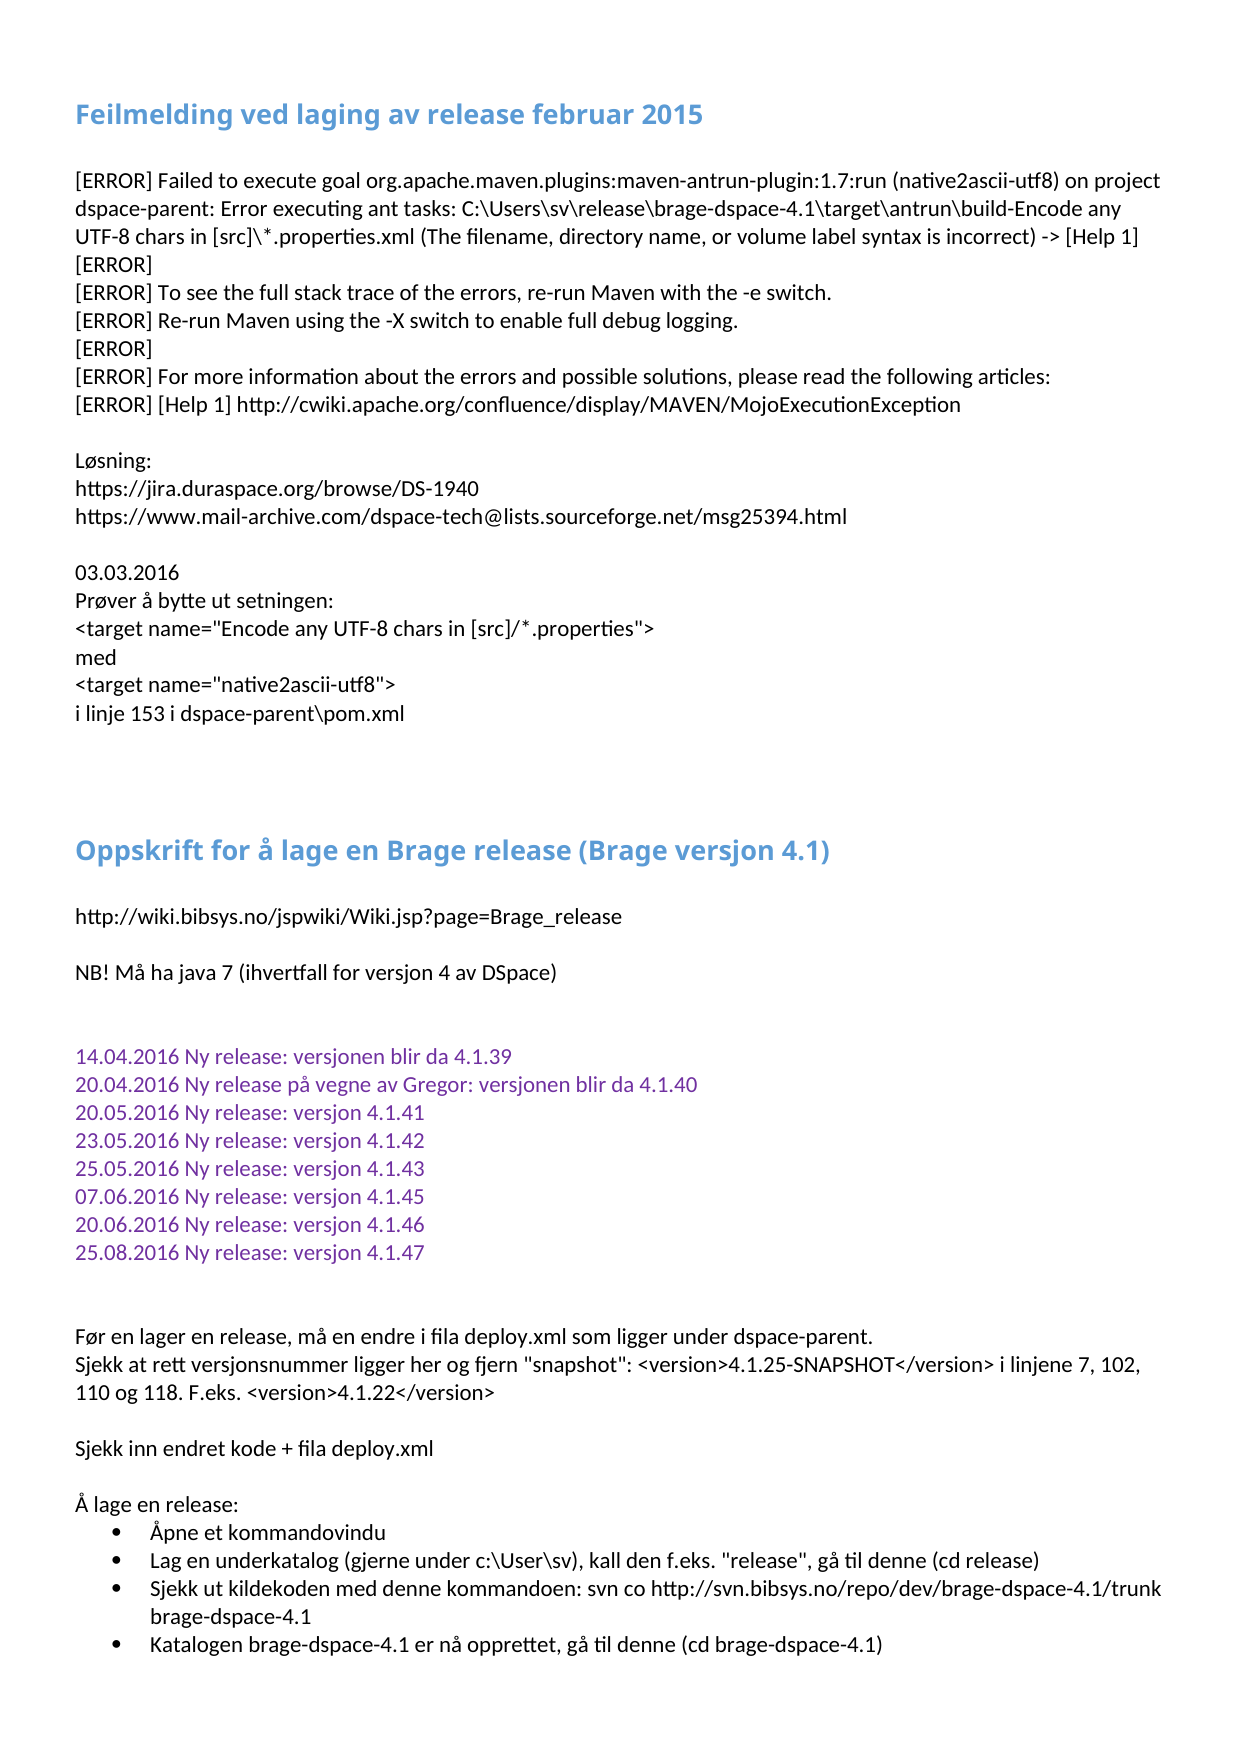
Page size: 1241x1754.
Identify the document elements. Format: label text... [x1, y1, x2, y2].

text https://jira.duraspace.org/browse/DS-1940 [75, 474, 1165, 502]
text Sjekk at rett versjonsnummer ligger her og fjern "snapshot": <version>4.1.25-SNAPSHOT</version> i linjene 7, 102, 110 og 118. F.eks. <version>4.1.22</version> [75, 1350, 1165, 1406]
text [ERROR] [75, 334, 1165, 362]
text [ERROR] For more information about the errors and possible solutions, please read the following articles: [75, 362, 1165, 390]
text 03.03.2016 [75, 558, 1165, 587]
text Før en lager en release, må en endre i fila deploy.xml som ligger under dspace-parent. [75, 1322, 1165, 1350]
list Lag en underkatalog (gjerne under c:\User\sv), kall den f.eks. "release", gå til denne (cd release) [112, 1546, 1165, 1574]
text 25.05.2016 Ny release: versjon 4.1.43 [75, 1154, 1165, 1182]
text <target name="native2ascii-utf8"> [75, 671, 1165, 699]
text Løsning: [75, 446, 1165, 474]
text http://wiki.bibsys.no/jspwiki/Wiki.jsp?page=Brage_release [75, 902, 1165, 930]
text Sjekk inn endret kode + fila deploy.xml [75, 1434, 1165, 1462]
text [ERROR] [Help 1] http://cwiki.apache.org/confluence/display/MAVEN/MojoExecutionException [75, 390, 1165, 418]
list Åpne et kommandovindu [112, 1518, 1165, 1546]
text med [75, 643, 1165, 671]
text [ERROR] Re-run Maven using the -X switch to enable full debug logging. [75, 306, 1165, 334]
text [ERROR] Failed to execute goal org.apache.maven.plugins:maven-antrun-plugin:1.7:run (native2ascii-utf8) on project dspace-parent: Error executing ant tasks: C:\Users\sv\release\brage-dspace-4.1\target\antrun\build-Encode any UTF-8 chars in [src]\*.properties.xml (The filename, directory name, or volume label syntax is incorrect) -> [Help 1] [75, 166, 1165, 250]
list Sjekk ut kildekoden med denne kommandoen: svn co http://svn.bibsys.no/repo/dev/brage-dspace-4.1/trunk brage-dspace-4.1 [112, 1574, 1165, 1631]
text [ERROR] [75, 250, 1165, 278]
text [ERROR] To see the full stack trace of the errors, re-run Maven with the -e switch. [75, 278, 1165, 306]
subtitle Oppskrift for å lage en Brage release (Brage versjon 4.1) [75, 832, 1165, 868]
text 14.04.2016 Ny release: versjonen blir da 4.1.39 [75, 1042, 1165, 1070]
text 20.04.2016 Ny release på vegne av Gregor: versjonen blir da 4.1.40 [75, 1070, 1165, 1098]
text https://www.mail-archive.com/dspace-tech@lists.sourceforge.net/msg25394.html [75, 502, 1165, 531]
text Å lage en release: [75, 1490, 1165, 1518]
text Prøver å bytte ut setningen: [75, 587, 1165, 614]
text i linje 153 i dspace-parent\pom.xml [75, 699, 1165, 727]
text 20.06.2016 Ny release: versjon 4.1.46 [75, 1210, 1165, 1238]
text 25.08.2016 Ny release: versjon 4.1.47 [75, 1238, 1165, 1266]
subtitle Feilmelding ved laging av release februar 2015 [75, 96, 1165, 133]
text 23.05.2016 Ny release: versjon 4.1.42 [75, 1126, 1165, 1154]
text <target name="Encode any UTF-8 chars in [src]/*.properties"> [75, 614, 1165, 643]
text NB! Må ha java 7 (ihvertfall for versjon 4 av DSpace) [75, 958, 1165, 986]
text 07.06.2016 Ny release: versjon 4.1.45 [75, 1182, 1165, 1210]
text 20.05.2016 Ny release: versjon 4.1.41 [75, 1098, 1165, 1126]
list Katalogen brage-dspace-4.1 er nå opprettet, gå til denne (cd brage-dspace-4.1) [112, 1631, 1165, 1658]
